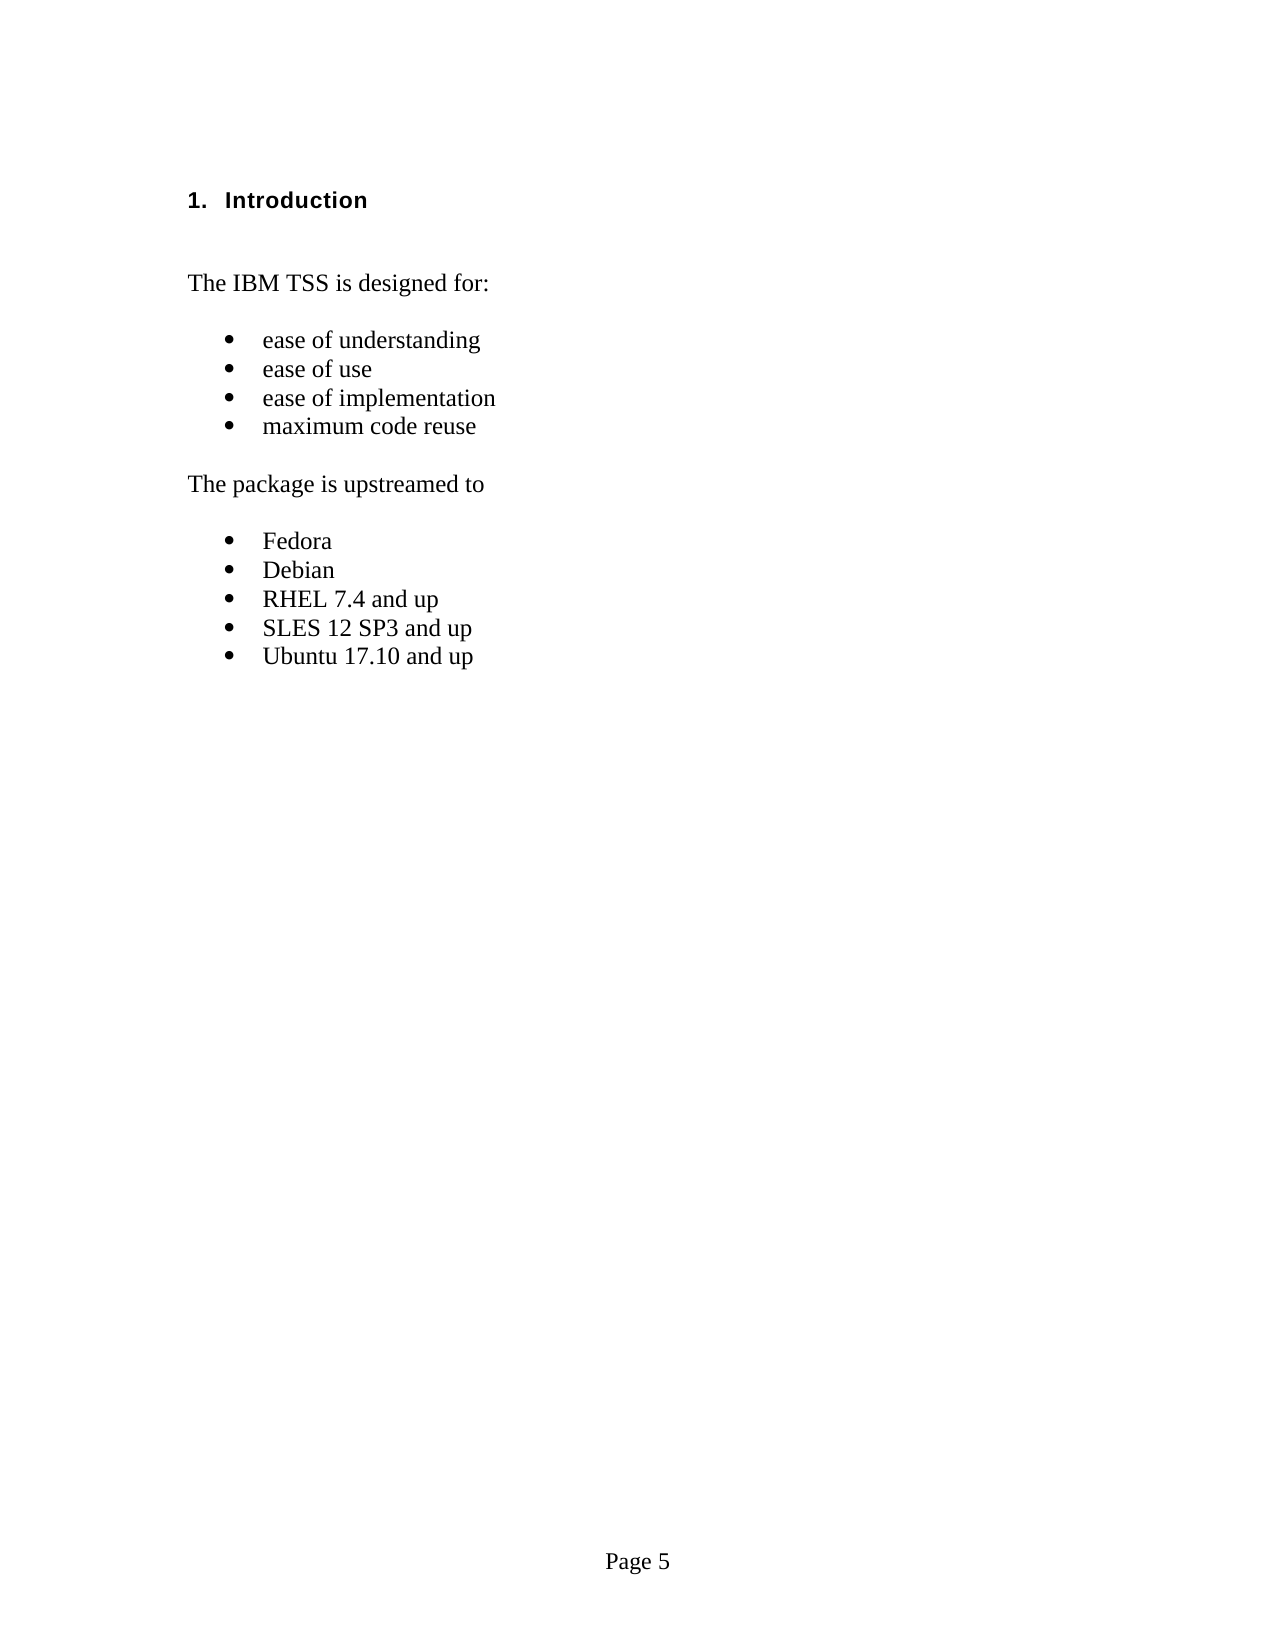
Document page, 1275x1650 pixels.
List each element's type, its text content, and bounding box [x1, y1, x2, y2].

list ease of implementation [225, 383, 1087, 411]
list Ubuntu 17.10 and up [225, 641, 1087, 670]
list ease of understanding [225, 325, 1087, 354]
subtitle Introduction [187, 187, 1087, 214]
list RHEL 7.4 and up [225, 584, 1087, 613]
list Fedora [225, 526, 1087, 555]
list maximum code reuse [225, 411, 1087, 440]
list SLES 12 SP3 and up [225, 613, 1087, 641]
list Debian [225, 555, 1087, 584]
text The package is upstreamed to [187, 469, 1087, 498]
text The IBM TSS is designed for: [187, 268, 1087, 296]
list ease of use [225, 354, 1087, 383]
